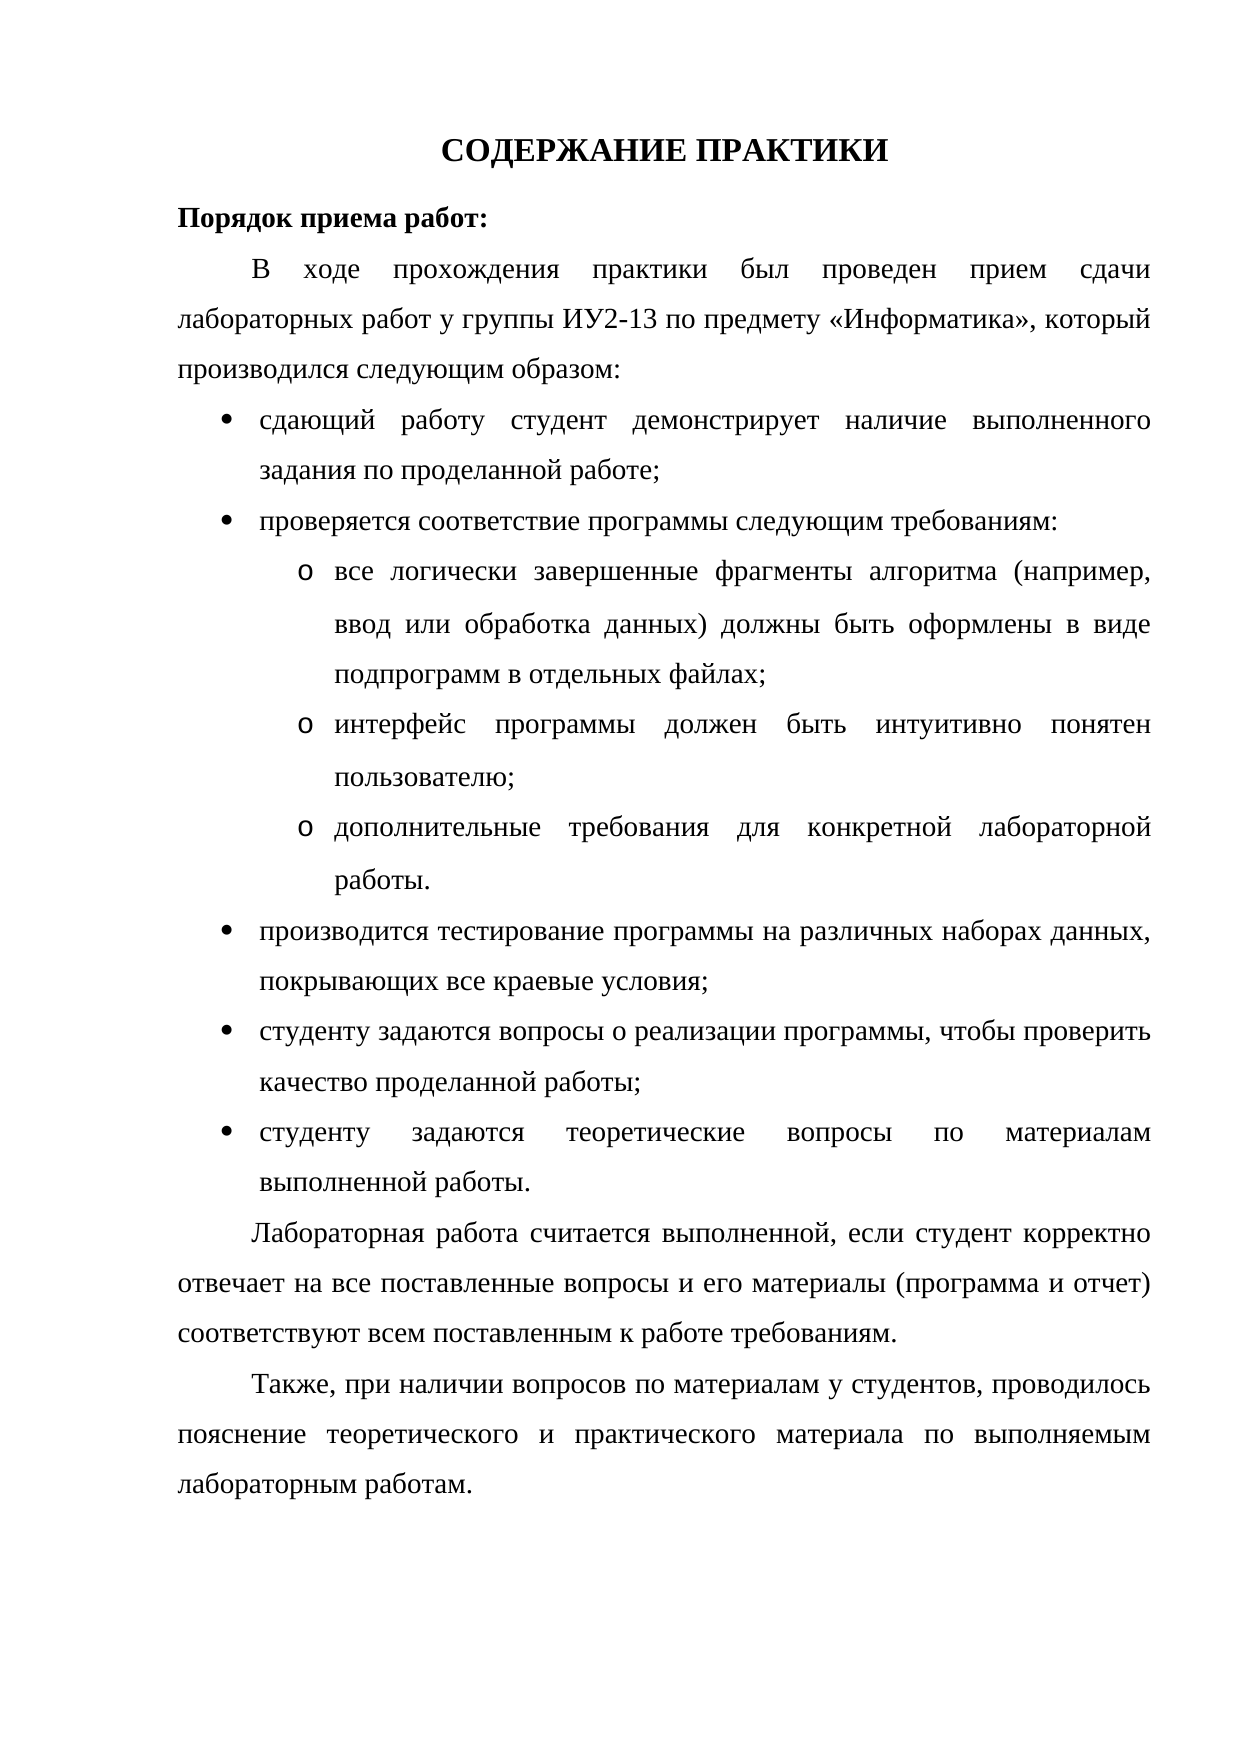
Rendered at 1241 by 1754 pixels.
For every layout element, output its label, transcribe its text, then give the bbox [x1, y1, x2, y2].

text Лабораторная работа считается выполненной, если студент корректно отвечает на все поставленные вопросы и его материалы (программа и отчет) соответствуют всем поставленным к работе требованиям. [177, 1215, 1152, 1349]
list студенту задаются теоретические вопросы по материалам выполненной работы. [222, 1114, 1152, 1198]
list проверяется соответствие программы следующим требованиям: [222, 503, 1152, 536]
subtitle Порядок приема работ: [177, 201, 1152, 234]
list производится тестирование программы на различных наборах данных, покрывающих все краевые условия; [222, 913, 1152, 997]
list все логически завершенные фрагменты алгоритма (например, ввод или обработка данных) должны быть оформлены в виде подпрограмм в отдельных файлах; [297, 553, 1152, 690]
text Также, при наличии вопросов по материалам у студентов, проводилось пояснение теоретического и практического материала по выполняемым лабораторным работам. [177, 1366, 1152, 1500]
list сдающий работу студент демонстрирует наличие выполненного задания по проделанной работе; [222, 402, 1152, 486]
subtitle СОДЕРЖАНИЕ ПРАКТИКИ [177, 131, 1152, 169]
list дополнительные требования для конкретной лабораторной работы. [297, 809, 1152, 896]
list интерфейс программы должен быть интуитивно понятен пользователю; [297, 706, 1152, 793]
list студенту задаются вопросы о реализации программы, чтобы проверить качество проделанной работы; [222, 1013, 1152, 1097]
text В ходе прохождения практики был проведен прием сдачи лабораторных работ у группы ИУ2-13 по предмету «Информатика», который производился следующим образом: [177, 251, 1152, 385]
